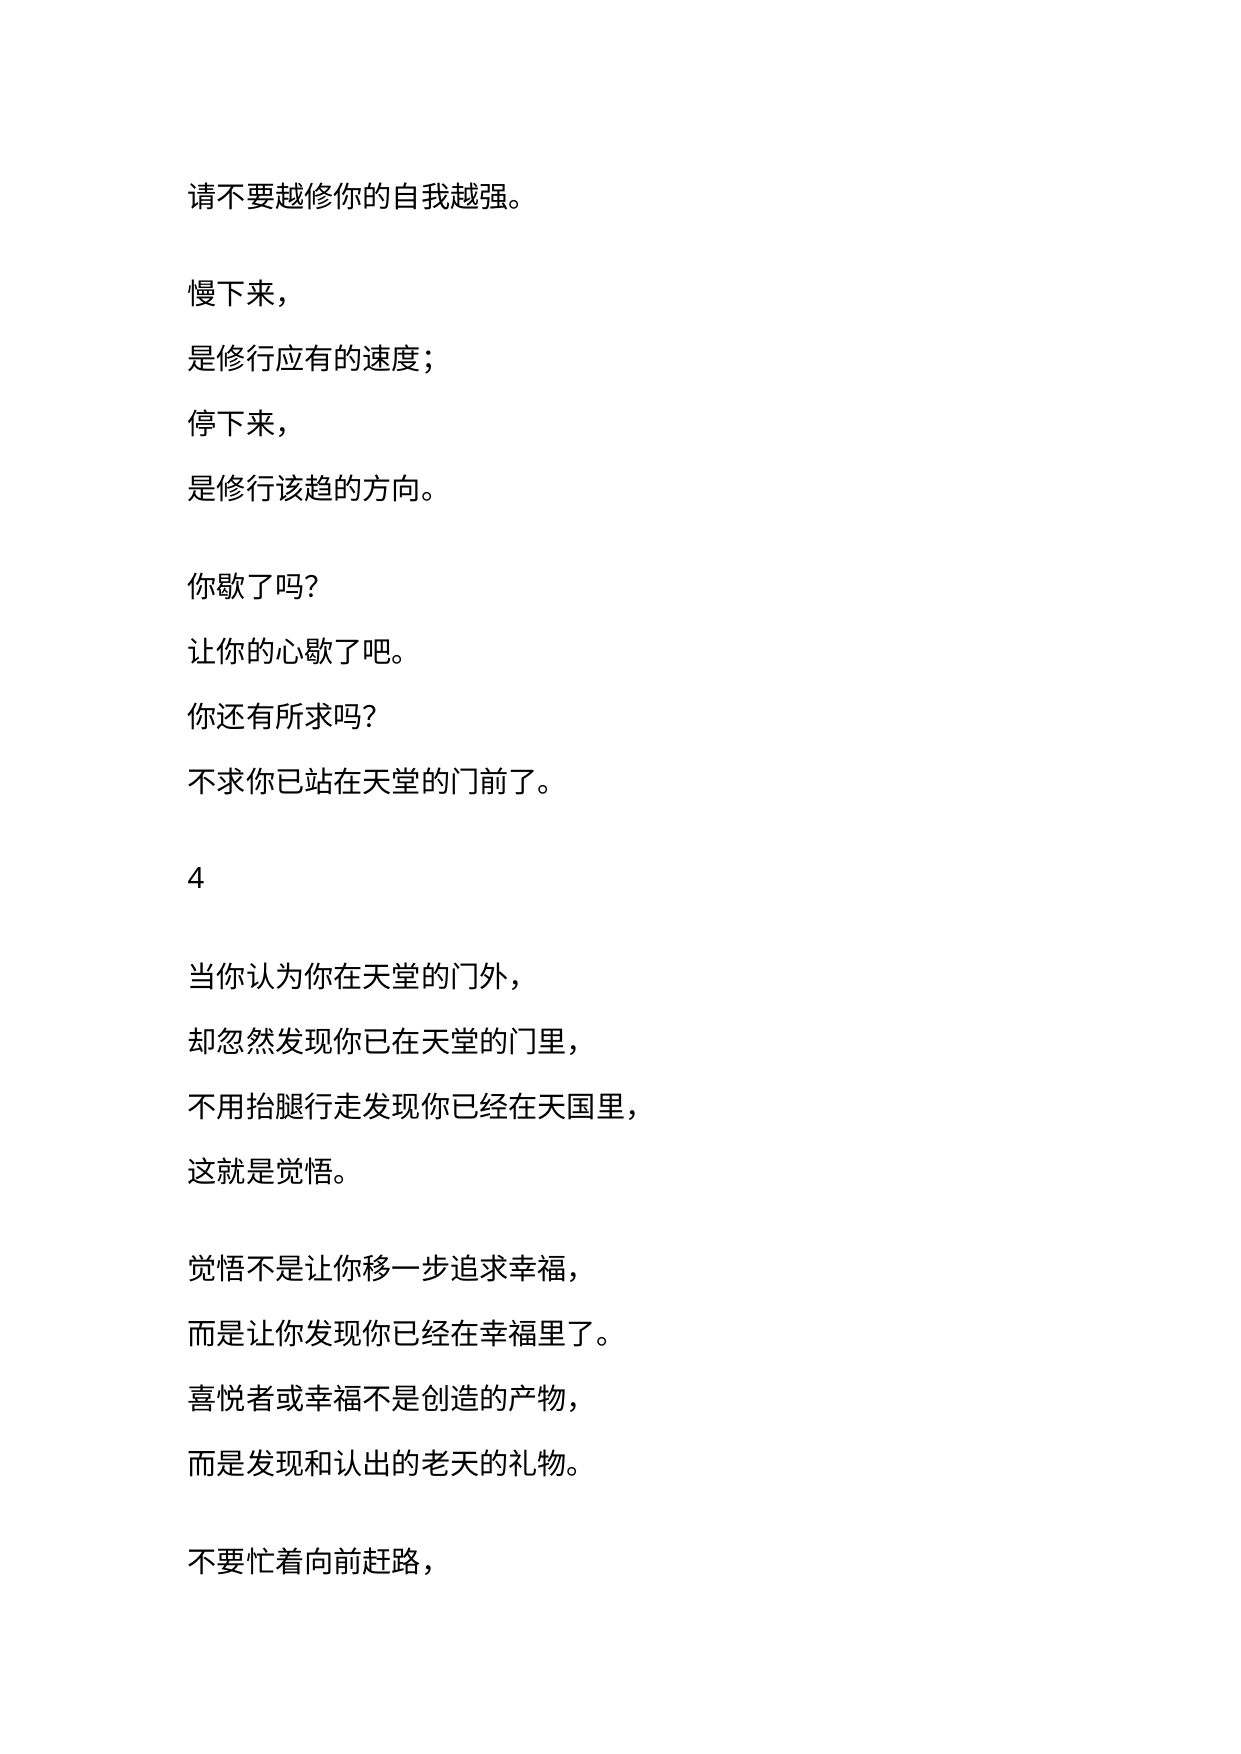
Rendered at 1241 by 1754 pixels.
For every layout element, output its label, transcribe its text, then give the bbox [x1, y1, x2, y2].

text 当你认为你在天堂的门外， [187, 942, 1053, 1007]
text 慢下来， [187, 259, 1053, 324]
text 不求你已站在天堂的门前了。 [187, 747, 1053, 812]
text 觉悟不是让你移一步追求幸福， [187, 1234, 1053, 1299]
text 而是让你发现你已经在幸福里了。 [187, 1299, 1053, 1364]
text 是修行该趋的方向。 [187, 454, 1053, 519]
text 不要忙着向前赶路， [187, 1527, 1053, 1592]
text 不用抬腿行走发现你已经在天国里， [187, 1072, 1053, 1137]
text 4 [187, 844, 1053, 909]
text 这就是觉悟。 [187, 1137, 1053, 1202]
text 让你的心歇了吧。 [187, 617, 1053, 682]
text 你歇了吗？ [187, 552, 1053, 617]
text 喜悦者或幸福不是创造的产物， [187, 1364, 1053, 1429]
text 是修行应有的速度； [187, 324, 1053, 389]
text 你还有所求吗？ [187, 682, 1053, 747]
text 请不要越修你的自我越强。 [187, 162, 1053, 227]
text 而是发现和认出的老天的礼物。 [187, 1429, 1053, 1494]
text 却忽然发现你已在天堂的门里， [187, 1007, 1053, 1072]
text 停下来， [187, 389, 1053, 454]
